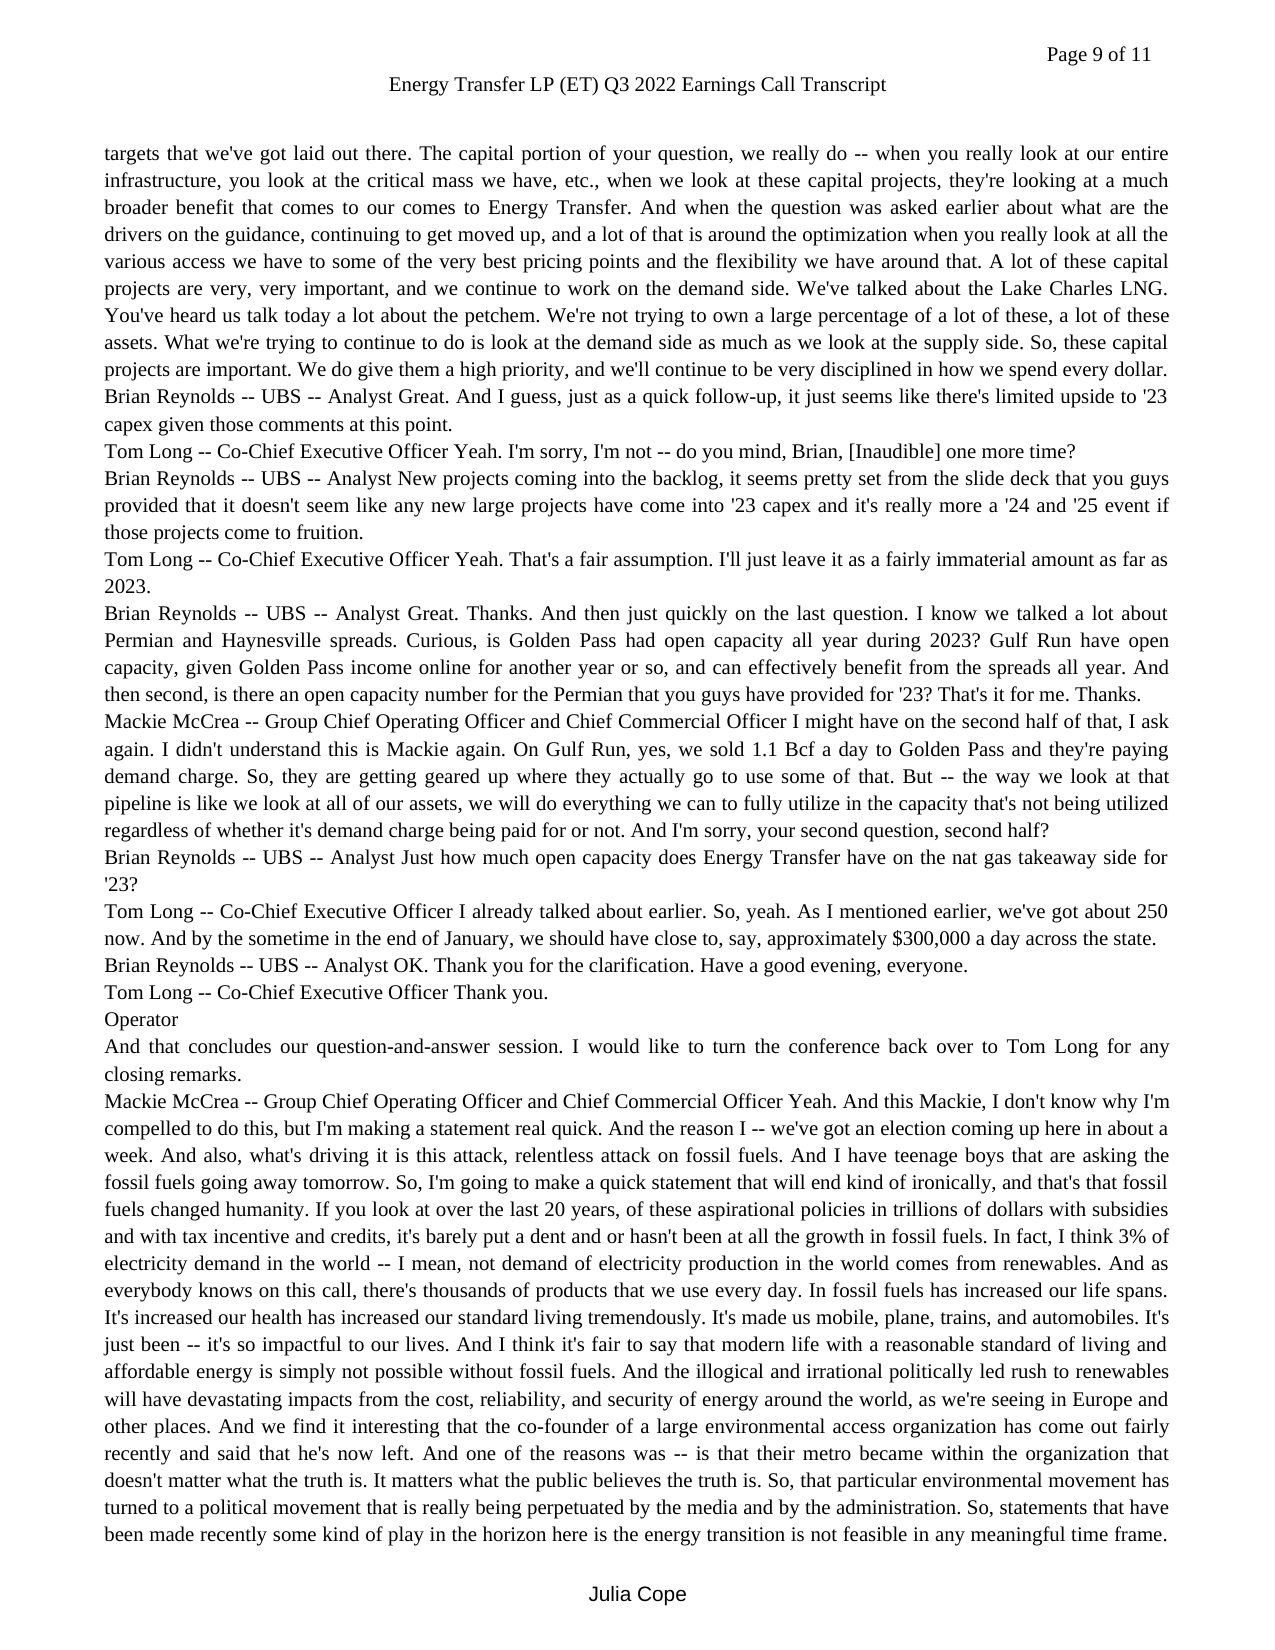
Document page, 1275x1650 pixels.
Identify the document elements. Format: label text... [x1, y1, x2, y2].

text Brian Reynolds -- UBS -- Analyst New projects coming into the backlog, it seems pretty set from the slide deck that you guys provided that it doesn't seem like any new large projects have come into '23 capex and it's really more a '24 and '25 event if those projects come to fruition. [104, 463, 1171, 544]
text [104, 1086, 1171, 1546]
text Brian Reynolds -- UBS -- Analyst OK. Thank you for the clarification. Have a good evening, everyone. [104, 950, 1171, 977]
text And that concludes our question-and-answer session. I would like to turn the conference back over to Tom Long for any closing remarks. [104, 1031, 1171, 1086]
text Brian Reynolds -- UBS -- Analyst Just how much open capacity does Energy Transfer have on the nat gas takeaway side for '23? [104, 842, 1171, 896]
text Operator [104, 1004, 1171, 1031]
text Mackie McCrea -- Group Chief Operating Officer and Chief Commercial Officer I might have on the second half of that, I ask again. I didn't understand this is Mackie again. On Gulf Run, yes, we sold 1.1 Bcf a day to Golden Pass and they're paying demand charge. So, they are getting geared up where they actually go to use some of that. But -- the way we look at that pipeline is like we look at all of our assets, we will do everything we can to fully utilize in the capacity that's not being utilized regardless of whether it's demand charge being paid for or not. And I'm sorry, your second question, second half? [104, 706, 1171, 842]
text Tom Long -- Co-Chief Executive Officer I already talked about earlier. So, yeah. As I mentioned earlier, we've got about 250 now. And by the sometime in the end of January, we should have close to, say, approximately $300,000 a day across the state. [104, 896, 1171, 950]
text Brian Reynolds -- UBS -- Analyst Great. Thanks. And then just quickly on the last question. I know we talked a lot about Permian and Haynesville spreads. Curious, is Golden Pass had open capacity all year during 2023? Gulf Run have open capacity, given Golden Pass income online for another year or so, and can effectively benefit from the spreads all year. And then second, is there an open capacity number for the Permian that you guys have provided for '23? That's it for me. Thanks. [104, 598, 1171, 706]
text Tom Long -- Co-Chief Executive Officer Yeah. I'm sorry, I'm not -- do you mind, Brian, [Inaudible] one more time? [104, 436, 1171, 463]
text Tom Long -- Co-Chief Executive Officer Thank you. [104, 977, 1171, 1004]
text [104, 138, 1171, 381]
text Tom Long -- Co-Chief Executive Officer Yeah. That's a fair assumption. I'll just leave it as a fairly immaterial amount as far as 2023. [104, 544, 1171, 598]
text Brian Reynolds -- UBS -- Analyst Great. And I guess, just as a quick follow-up, it just seems like there's limited upside to '23 capex given those comments at this point. [104, 381, 1171, 436]
